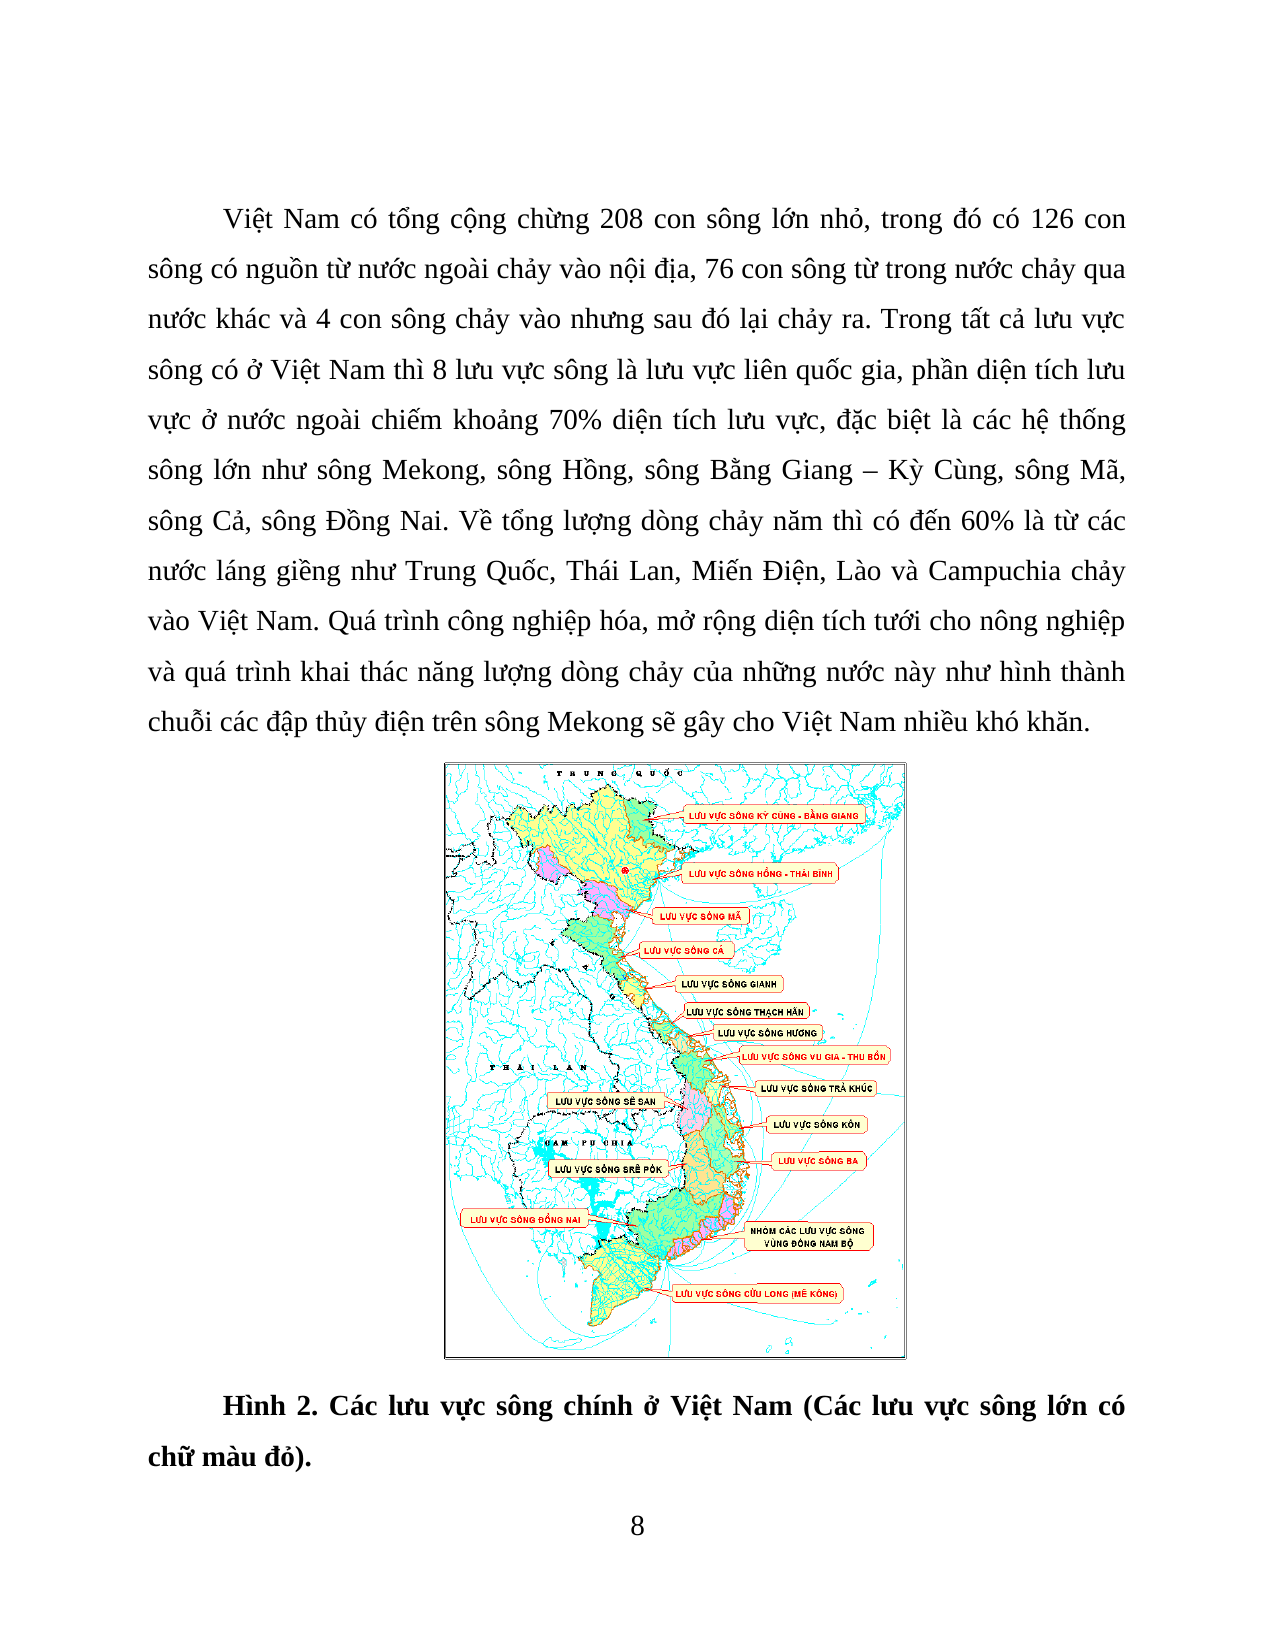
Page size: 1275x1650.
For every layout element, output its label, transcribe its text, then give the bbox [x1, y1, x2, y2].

text Hình 2. Các lưu vực sông chính ở Việt Nam (Các lưu vực sông lớn có chữ màu đỏ). [148, 1388, 1127, 1472]
picture [442, 760, 908, 1366]
text Việt Nam có tổng cộng chừng 208 con sông lớn nhỏ, trong đó có 126 con sông có nguồn từ nước ngoài chảy vào nội địa, 76 con sông từ trong nước chảy qua nước khác và 4 con sông chảy vào nhưng sau đó lại chảy ra. Trong tất cả lưu vực sông có ở Việt Nam thì 8 lưu vực sông là lưu vực liên quốc gia, phần diện tích lưu vực ở nước ngoài chiếm khoảng 70% diện tích lưu vực, đặc biệt là các hệ thống sông lớn như sông Mekong, sông Hồng, sông Bằng Giang – Kỳ Cùng, sông Mã, sông Cả, sông Đồng Nai. Về tổng lượng dòng chảy năm thì có đến 60% là từ các nước láng giềng như Trung Quốc, Thái Lan, Miến Điện, Lào và Campuchia chảy vào Việt Nam. Quá trình công nghiệp hóa, mở rộng diện tích tưới cho nông nghiệp và quá trình khai thác năng lượng dòng chảy của những nước này như hình thành chuỗi các đập thủy điện trên sông Mekong sẽ gây cho Việt Nam nhiều khó khăn. [148, 201, 1127, 737]
